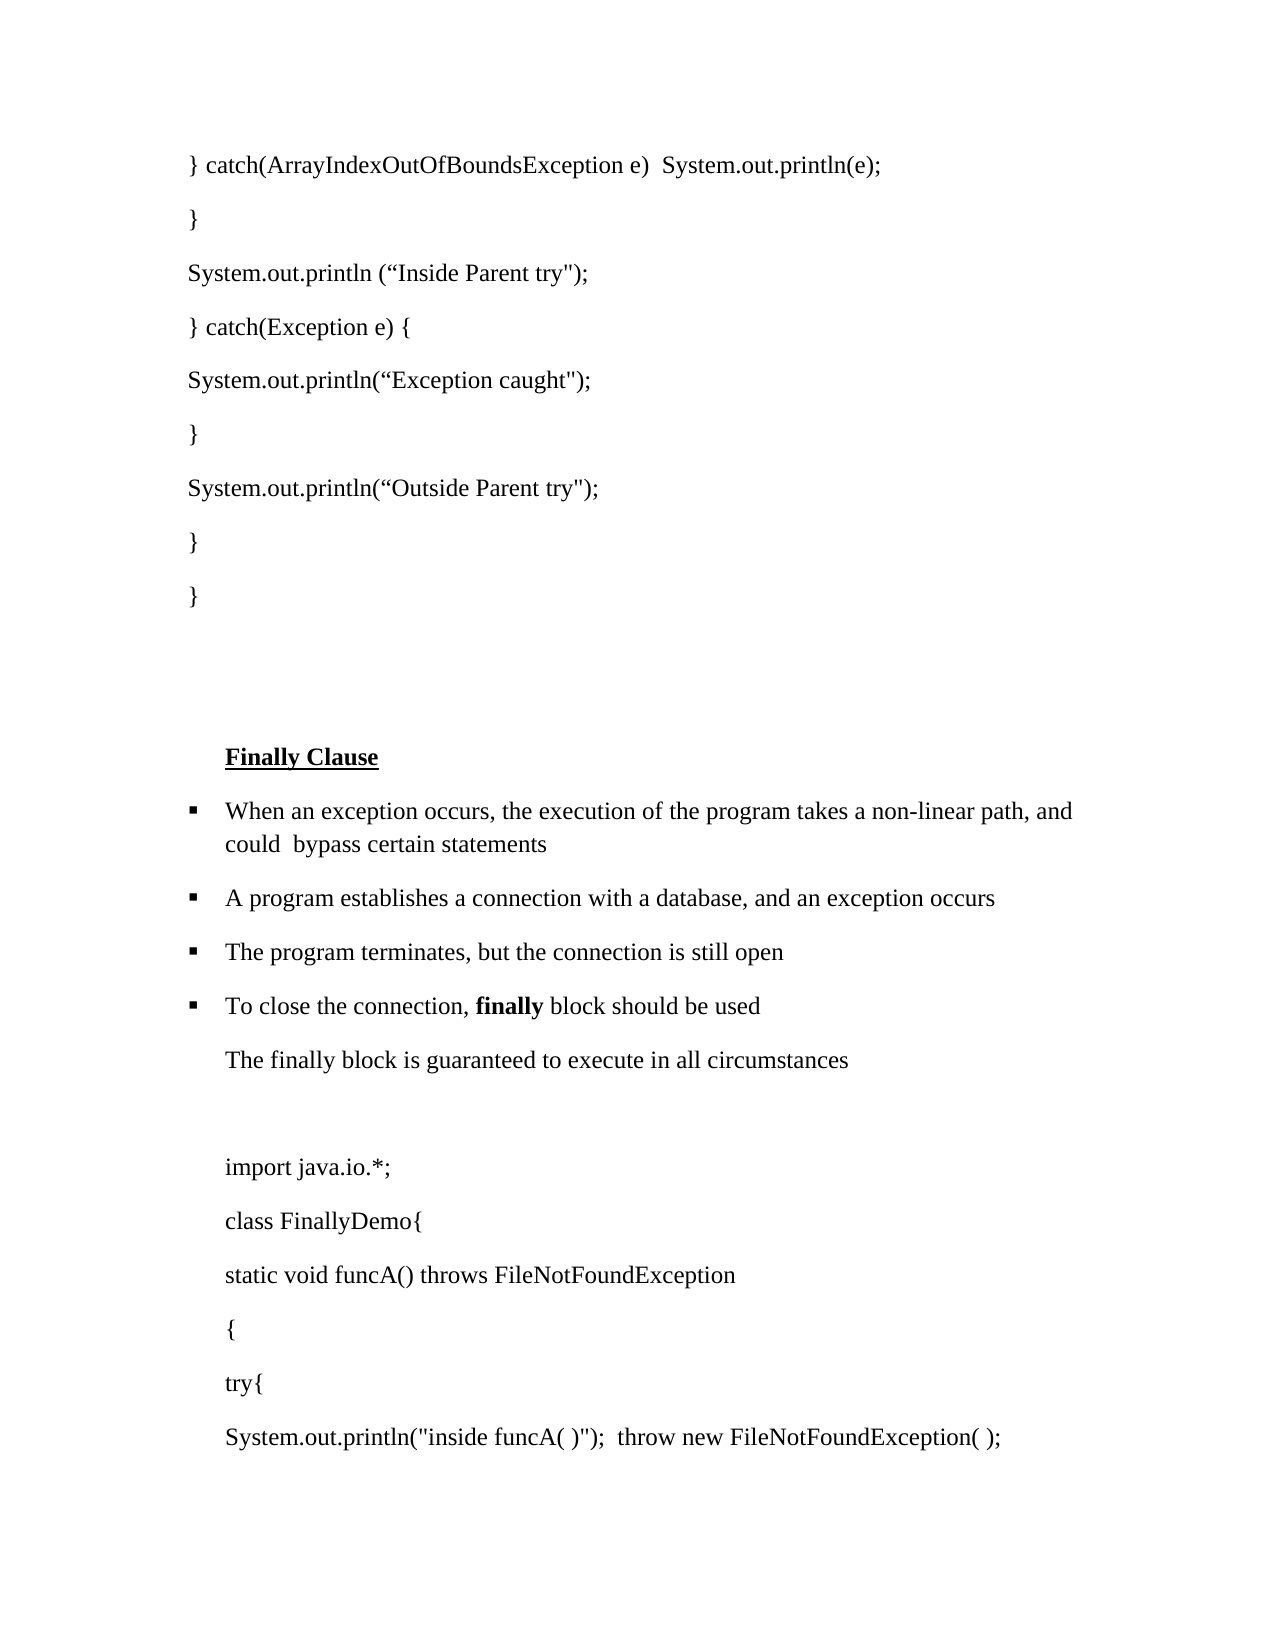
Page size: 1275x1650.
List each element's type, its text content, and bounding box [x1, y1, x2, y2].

text } [187, 581, 1125, 609]
text { [225, 1314, 1125, 1343]
text } [187, 527, 1125, 556]
text } [187, 204, 1125, 233]
text System.out.println(“Outside Parent try"); [187, 473, 1125, 502]
list To close the connection, finally block should be used [187, 991, 1125, 1019]
text System.out.println("inside funcA( )"); throw new FileNotFoundException( ); [225, 1422, 1125, 1450]
list The program terminates, but the connection is still open [187, 937, 1125, 966]
text The finally block is guaranteed to execute in all circumstances [225, 1045, 1125, 1073]
text } catch(ArrayIndexOutOfBoundsException e) System.out.println(e); [187, 150, 1125, 179]
text System.out.println (“Inside Parent try"); [187, 258, 1125, 286]
text } [187, 419, 1125, 448]
list A program establishes a connection with a database, and an exception occurs [187, 883, 1125, 912]
text static void funcA() throws FileNotFoundException [225, 1260, 1125, 1289]
text try{ [225, 1368, 1125, 1397]
list When an exception occurs, the execution of the program takes a non-linear path, and could bypass certain statements [187, 796, 1125, 858]
text } catch(Exception e) { [187, 312, 1125, 340]
text Finally Clause [225, 742, 1125, 771]
text System.out.println(“Exception caught"); [187, 365, 1125, 394]
text class FinallyDemo{ [225, 1206, 1125, 1235]
text import java.io.*; [225, 1152, 1125, 1181]
